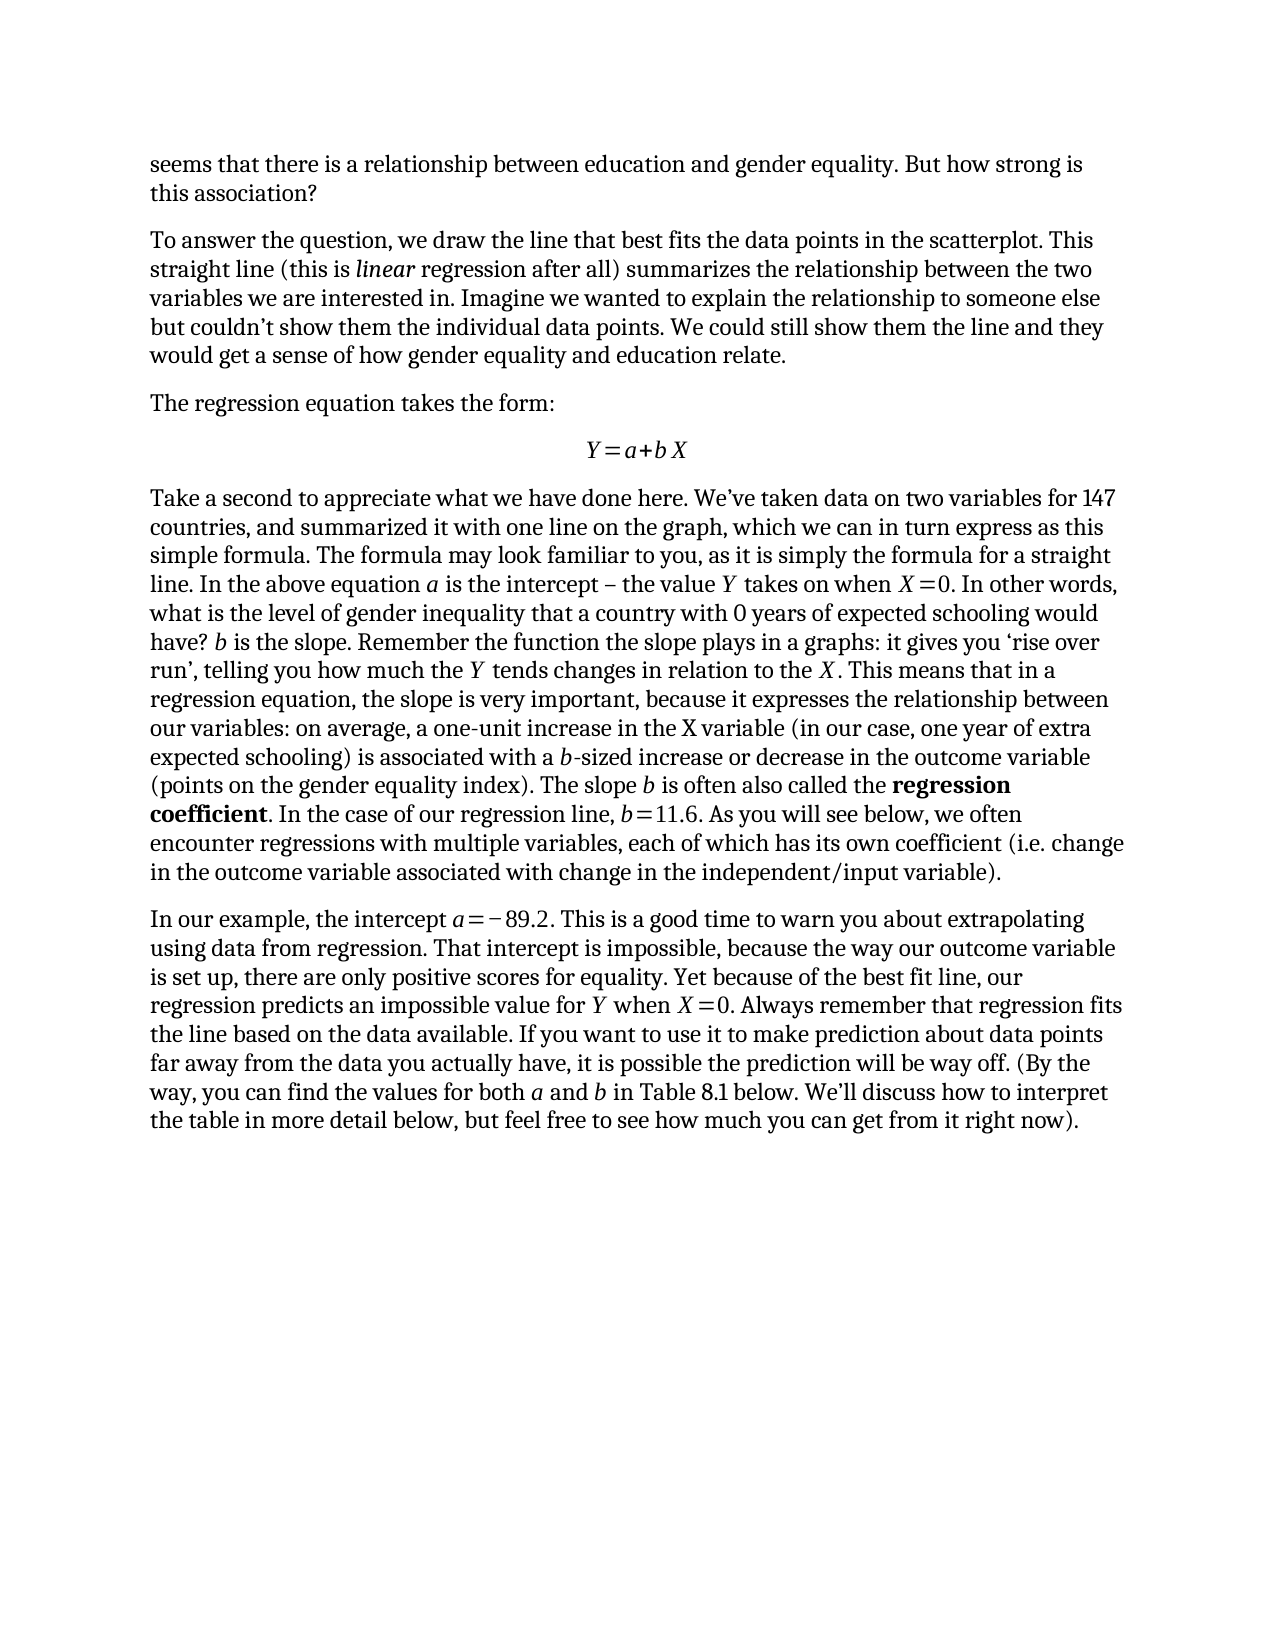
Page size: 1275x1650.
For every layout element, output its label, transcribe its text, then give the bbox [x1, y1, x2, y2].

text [150, 150, 1125, 207]
text The regression equation takes the form: [150, 389, 1125, 417]
text In our example, the intercept . This is a good time to warn you about extrapolating using data from regression. That intercept is impossible, because the way our outcome variable is set up, there are only positive scores for equality. Yet because of the best fit line, our regression predicts an impossible value for when . Always remember that regression fits the line based on the data available. If you want to use it to make prediction about data points far away from the data you actually have, it is possible the prediction will be way off. (By the way, you can find the values for both and in Table 8.1 below. We’ll discuss how to interpret the table in more detail below, but feel free to see how much you can get from it right now). [150, 905, 1125, 1135]
text To answer the question, we draw the line that best fits the data points in the scatterplot. This straight line (this is linear regression after all) summarizes the relationship between the two variables we are interested in. Imagine we wanted to explain the relationship to someone else but couldn’t show them the individual data points. We could still show them the line and they would get a sense of how gender equality and education relate. [150, 226, 1125, 370]
text Take a second to appreciate what we have done here. We’ve taken data on two variables for 147 countries, and summarized it with one line on the graph, which we can in turn express as this simple formula. The formula may look familiar to you, as it is simply the formula for a straight line. In the above equation is the intercept – the value takes on when . In other words, what is the level of gender inequality that a country with 0 years of expected schooling would have? is the slope. Remember the function the slope plays in a graphs: it gives you ‘rise over run’, telling you how much the tends changes in relation to the . This means that in a regression equation, the slope is very important, because it expresses the relationship between our variables: on average, a one-unit increase in the X variable (in our case, one year of extra expected schooling) is associated with a -sized increase or decrease in the outcome variable (points on the gender equality index). The slope is often also called the regression coefficient. In the case of our regression line, . As you will see below, we often encounter regressions with multiple variables, each of which has its own coefficient (i.e. change in the outcome variable associated with change in the independent/input variable). [150, 484, 1125, 886]
